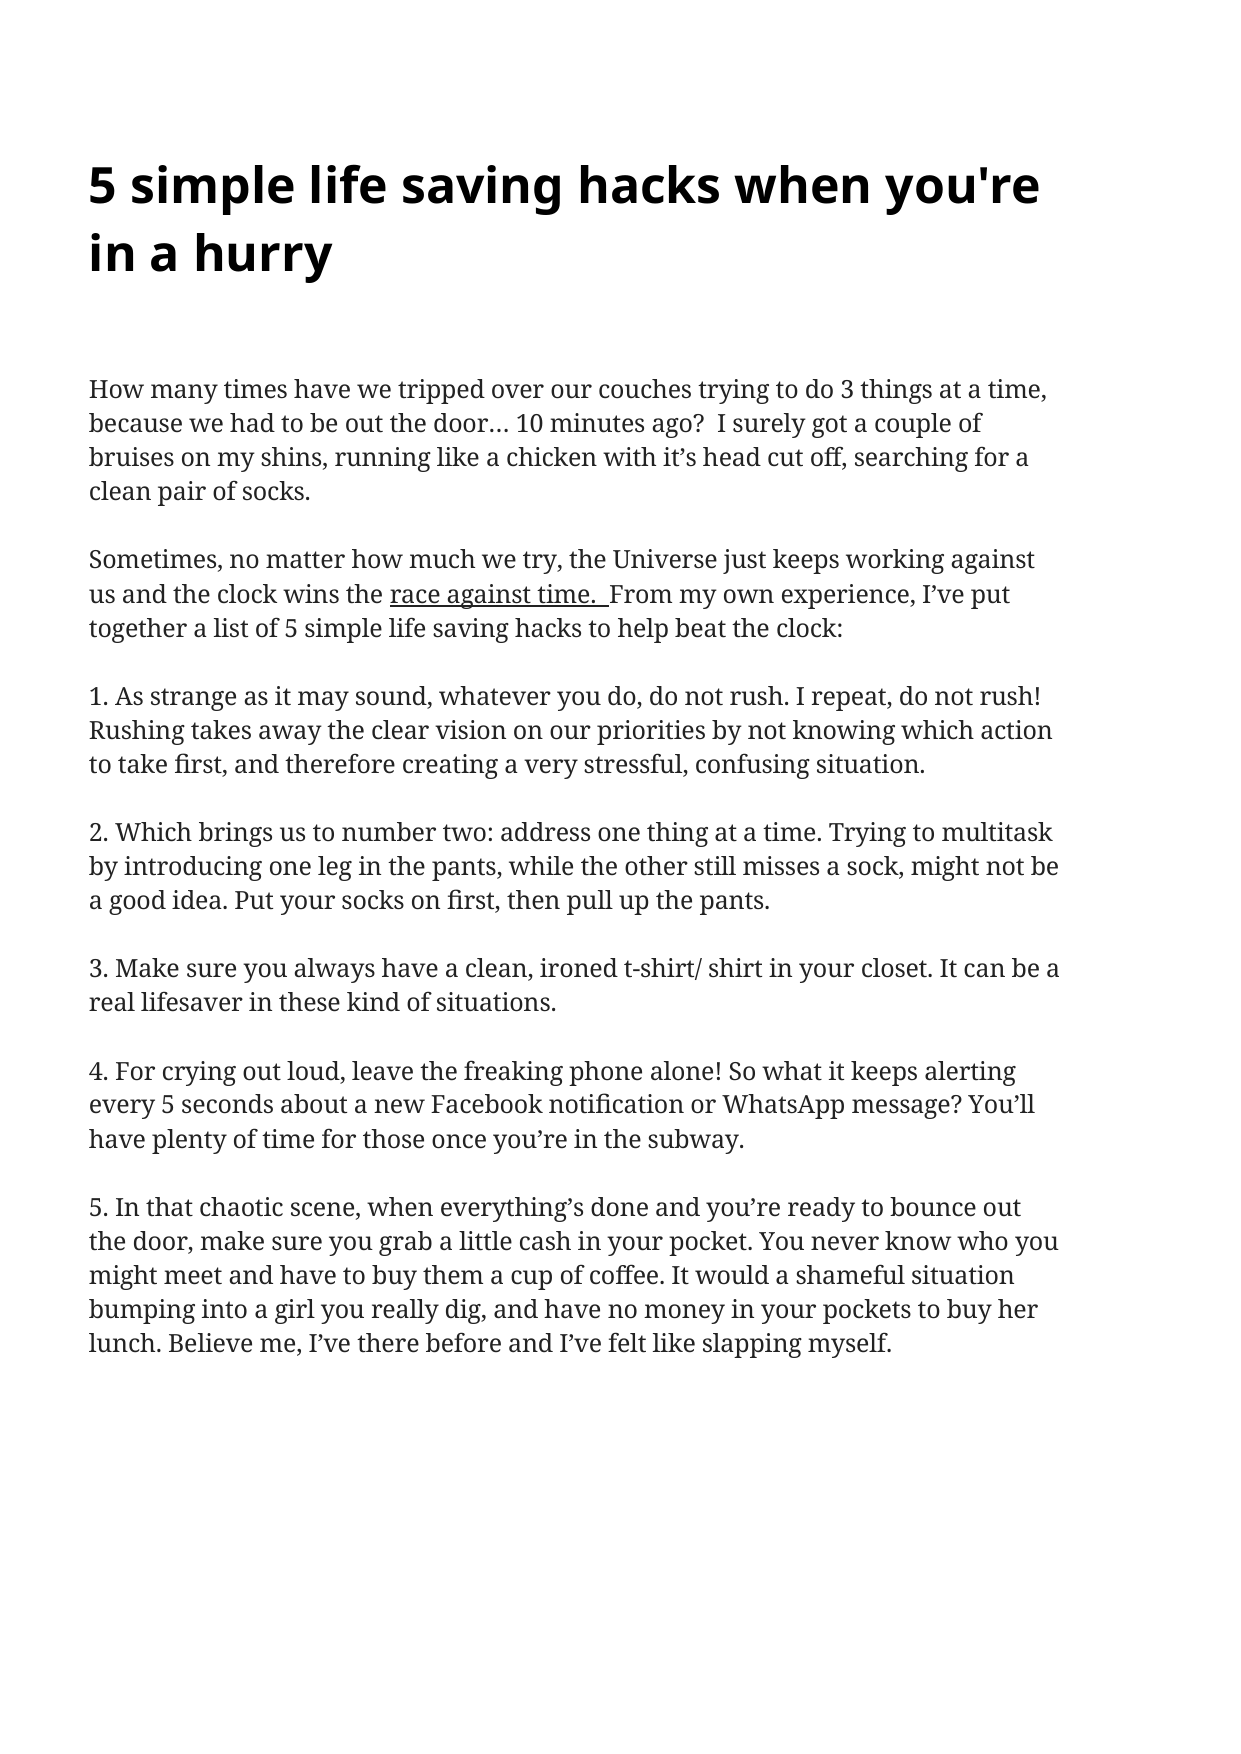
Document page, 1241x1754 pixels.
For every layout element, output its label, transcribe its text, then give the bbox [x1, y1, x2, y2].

text Sometimes, no matter how much we try, the Universe just keeps working against us and the clock wins the race against time. From my own experience, I’ve put together a list of 5 simple life saving hacks to help beat the clock: [89, 542, 1064, 644]
text 1. As strange as it may sound, whatever you do, do not rush. I repeat, do not rush! Rushing takes away the clear vision on our priorities by not knowing which action to take first, and therefore creating a very stressful, confusing situation. [89, 678, 1064, 781]
text 3. Make sure you always have a clean, ironed t-shirt/ shirt in your closet. It can be a real lifesaver in these kind of situations. [89, 951, 1064, 1019]
text 4. For crying out loud, leave the freaking phone alone! So what it keeps alerting every 5 seconds about a new Facebook notification or WhatsApp message? You’ll have plenty of time for those once you’re in the subway. [89, 1053, 1064, 1155]
text 2. Which brings us to number two: address one thing at a time. Trying to multitask by introducing one leg in the pants, while the other still misses a sock, might not be a good idea. Put your socks on first, then pull up the pants. [89, 815, 1064, 917]
text 5 simple life saving hacks when you're in a hurry [89, 150, 1064, 286]
text How many times have we tripped over our couches trying to do 3 things at a time, because we had to be out the door… 10 minutes ago? I surely got a couple of bruises on my shins, running like a chicken with it’s head cut off, searching for a clean pair of socks. [89, 372, 1064, 508]
text 5. In that chaotic scene, when everything’s done and you’re ready to bounce out the door, make sure you grab a little cash in your pocket. You never know who you might meet and have to buy them a cup of coffee. It would a shameful situation bumping into a girl you really dig, and have no money in your pockets to buy her lunch. Believe me, I’ve there before and I’ve felt like slapping myself. [89, 1189, 1064, 1360]
